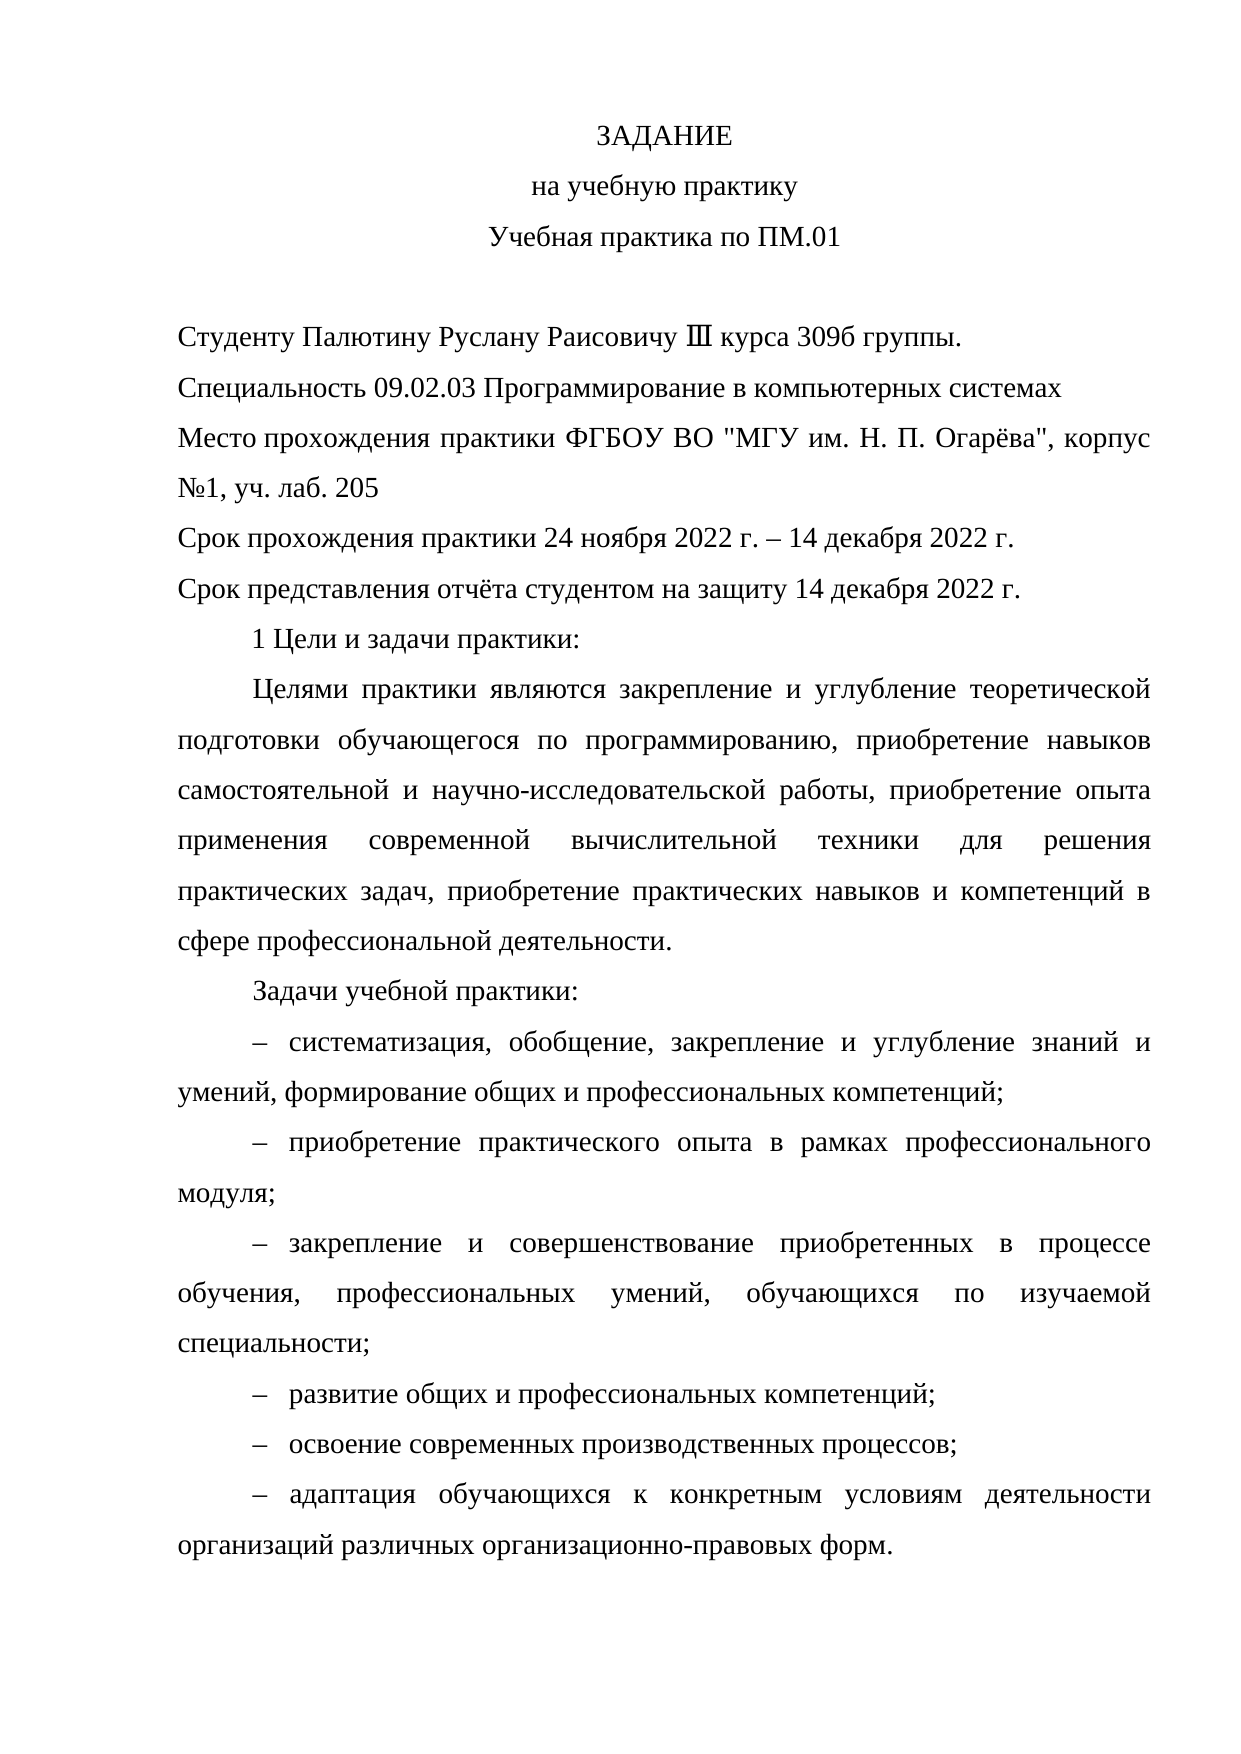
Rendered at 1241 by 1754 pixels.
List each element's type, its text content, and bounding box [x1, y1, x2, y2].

text 1 Цели и задачи практики: [177, 621, 1152, 655]
text – освоение современных производственных процессов; [177, 1426, 1152, 1460]
text – развитие общих и профессиональных компетенций; [177, 1376, 1152, 1409]
text – систематизация, обобщение, закрепление и углубление знаний и умений, формирование общих и профессиональных компетенций; [177, 1024, 1152, 1108]
text – адаптация обучающихся к конкретным условиям деятельности организаций различных организационно-правовых форм. [177, 1477, 1152, 1560]
text Срок прохождения практики 24 ноября 2022 г. – 14 декабря 2022 г. [177, 521, 1152, 554]
text – закрепление и совершенствование приобретенных в процессе обучения, профессиональных умений, обучающихся по изучаемой специальности; [177, 1225, 1152, 1359]
text Задачи учебной практики: [177, 973, 1152, 1007]
text Целями практики являются закрепление и углубление теоретической подготовки обучающегося по программированию, приобретение навыков самостоятельной и научно-исследовательской работы, приобретение опыта применения современной вычислительной техники для решения практических задач, приобретение практических навыков и компетенций в сфере профессиональной деятельности. [177, 672, 1152, 957]
text Студенту Палютину Руслану Раисовичу Ⅲ курса 309б группы. [177, 319, 1152, 353]
text – приобретение практического опыта в рамках профессионального модуля; [177, 1124, 1152, 1208]
text Специальность 09.02.03 Программирование в компьютерных системах [177, 370, 1152, 403]
text Место прохождения практики ФГБОУ ВО "МГУ им. Н. П. Огарёва", корпус №1, уч. лаб. 205 [177, 420, 1152, 504]
text на учебную практику [177, 168, 1152, 202]
text Учебная практика по ПМ.01 [177, 219, 1152, 252]
text ЗАДАНИЕ [177, 118, 1152, 152]
text Срок представления отчёта студентом на защиту 14 декабря 2022 г. [177, 571, 1152, 604]
